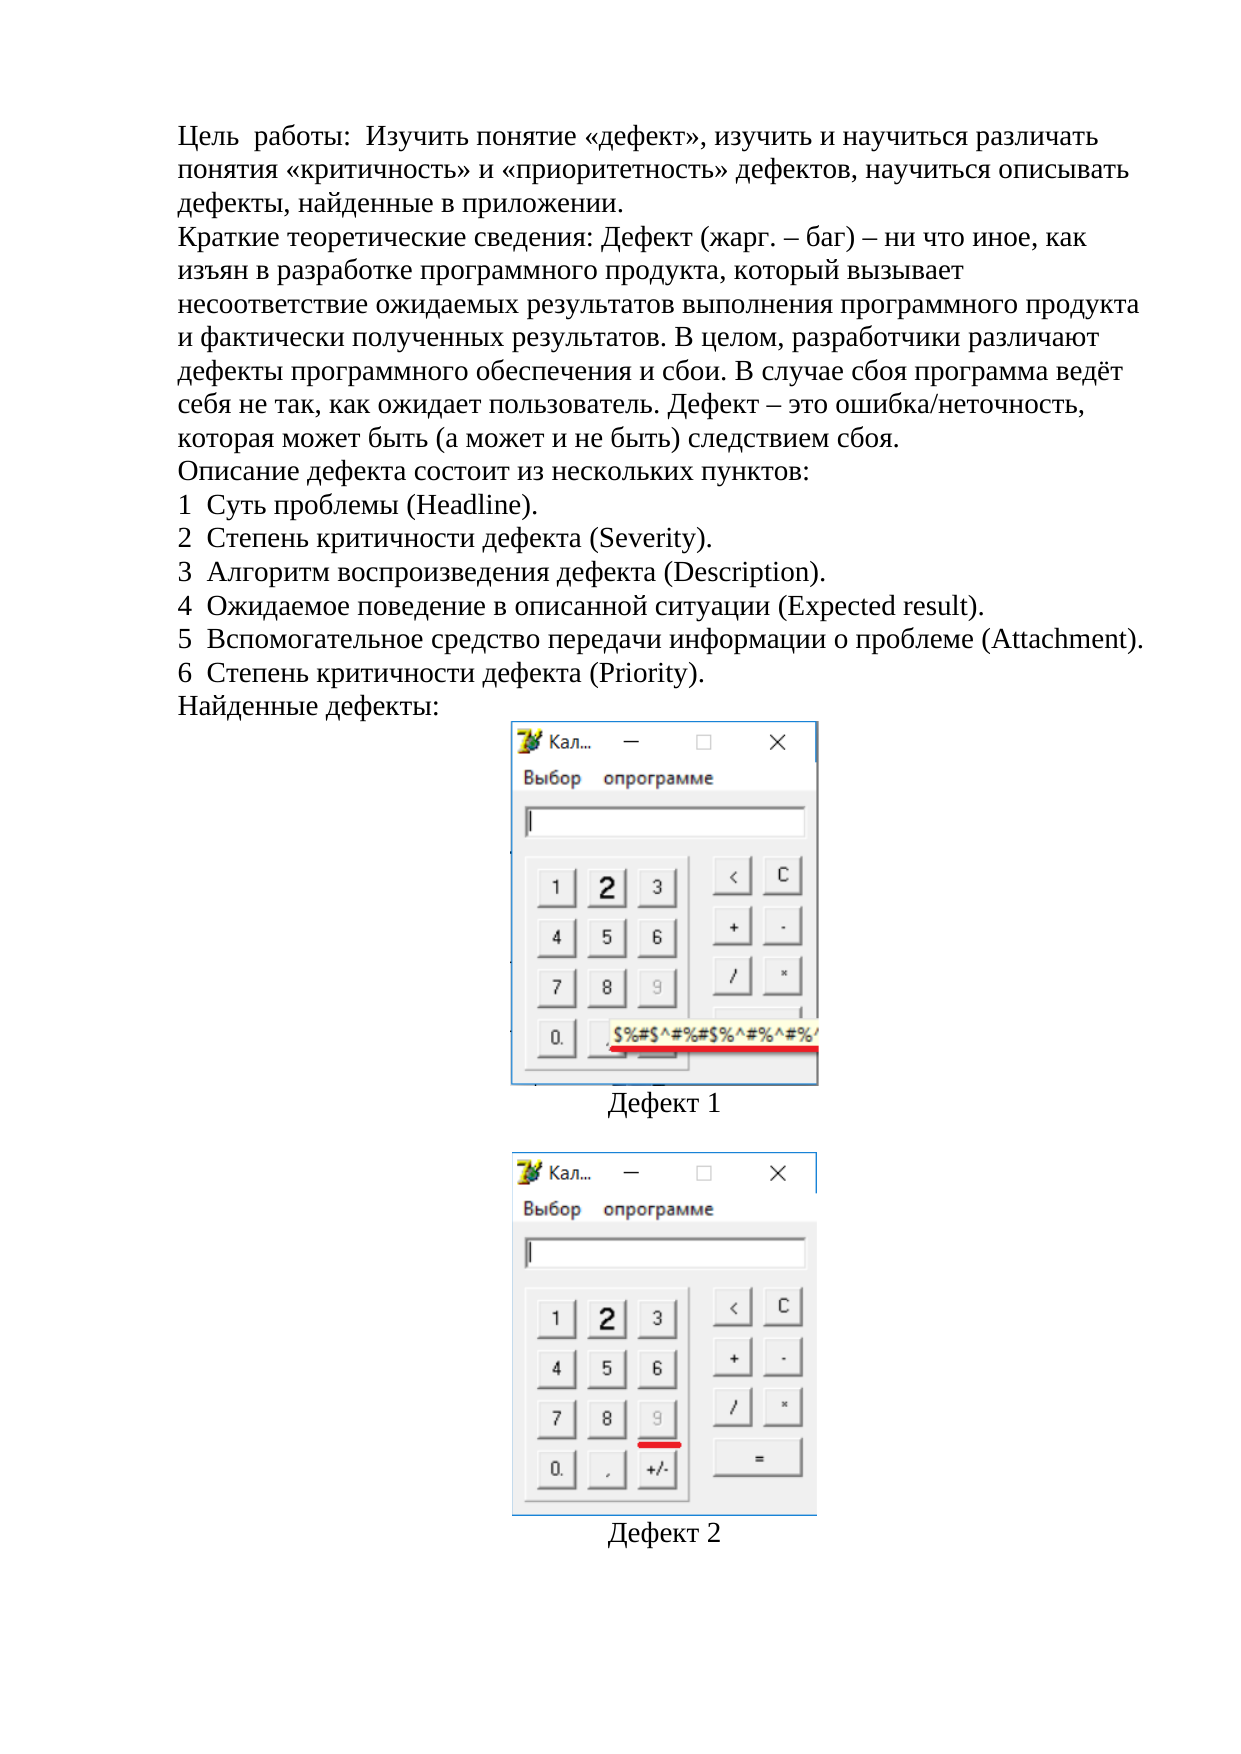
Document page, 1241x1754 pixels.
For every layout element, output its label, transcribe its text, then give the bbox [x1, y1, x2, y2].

text Найденные дефекты: [177, 688, 1152, 722]
text Дефект 1 [177, 1086, 1152, 1119]
picture [512, 1152, 817, 1516]
picture [510, 721, 819, 1086]
text 4 Ожидаемое поведение в описанной ситуации (Expected result). [177, 588, 1152, 621]
text Краткие теоретические сведения: Дефект (жарг. – баг) – ни что иное, как изъян в разработке программного продукта, который вызывает несоответствие ожидаемых результатов выполнения программного продукта и фактически полученных результатов. В целом, разработчики различают дефекты программного обеспечения и сбои. В случае сбоя программа ведёт себя не так, как ожидает пользователь. Дефект – это ошибка/неточность, которая может быть (а может и не быть) следствием сбоя. [177, 219, 1152, 453]
text Цель работы: Изучить понятие «дефект», изучить и научиться различать понятия «критичность» и «приоритетность» дефектов, научиться описывать дефекты, найденные в приложении. [177, 118, 1152, 219]
text Дефект 2 [177, 1515, 1152, 1549]
text Описание дефекта состоит из нескольких пунктов: [177, 453, 1152, 487]
text 3 Алгоритм воспроизведения дефекта (Description). [177, 554, 1152, 588]
text 1 Суть проблемы (Headline). [177, 487, 1152, 521]
text 5 Вспомогательное средство передачи информации о проблеме (Attachment). [177, 621, 1152, 655]
text 6 Степень критичности дефекта (Priority). [177, 655, 1152, 688]
text 2 Степень критичности дефекта (Severity). [177, 521, 1152, 554]
